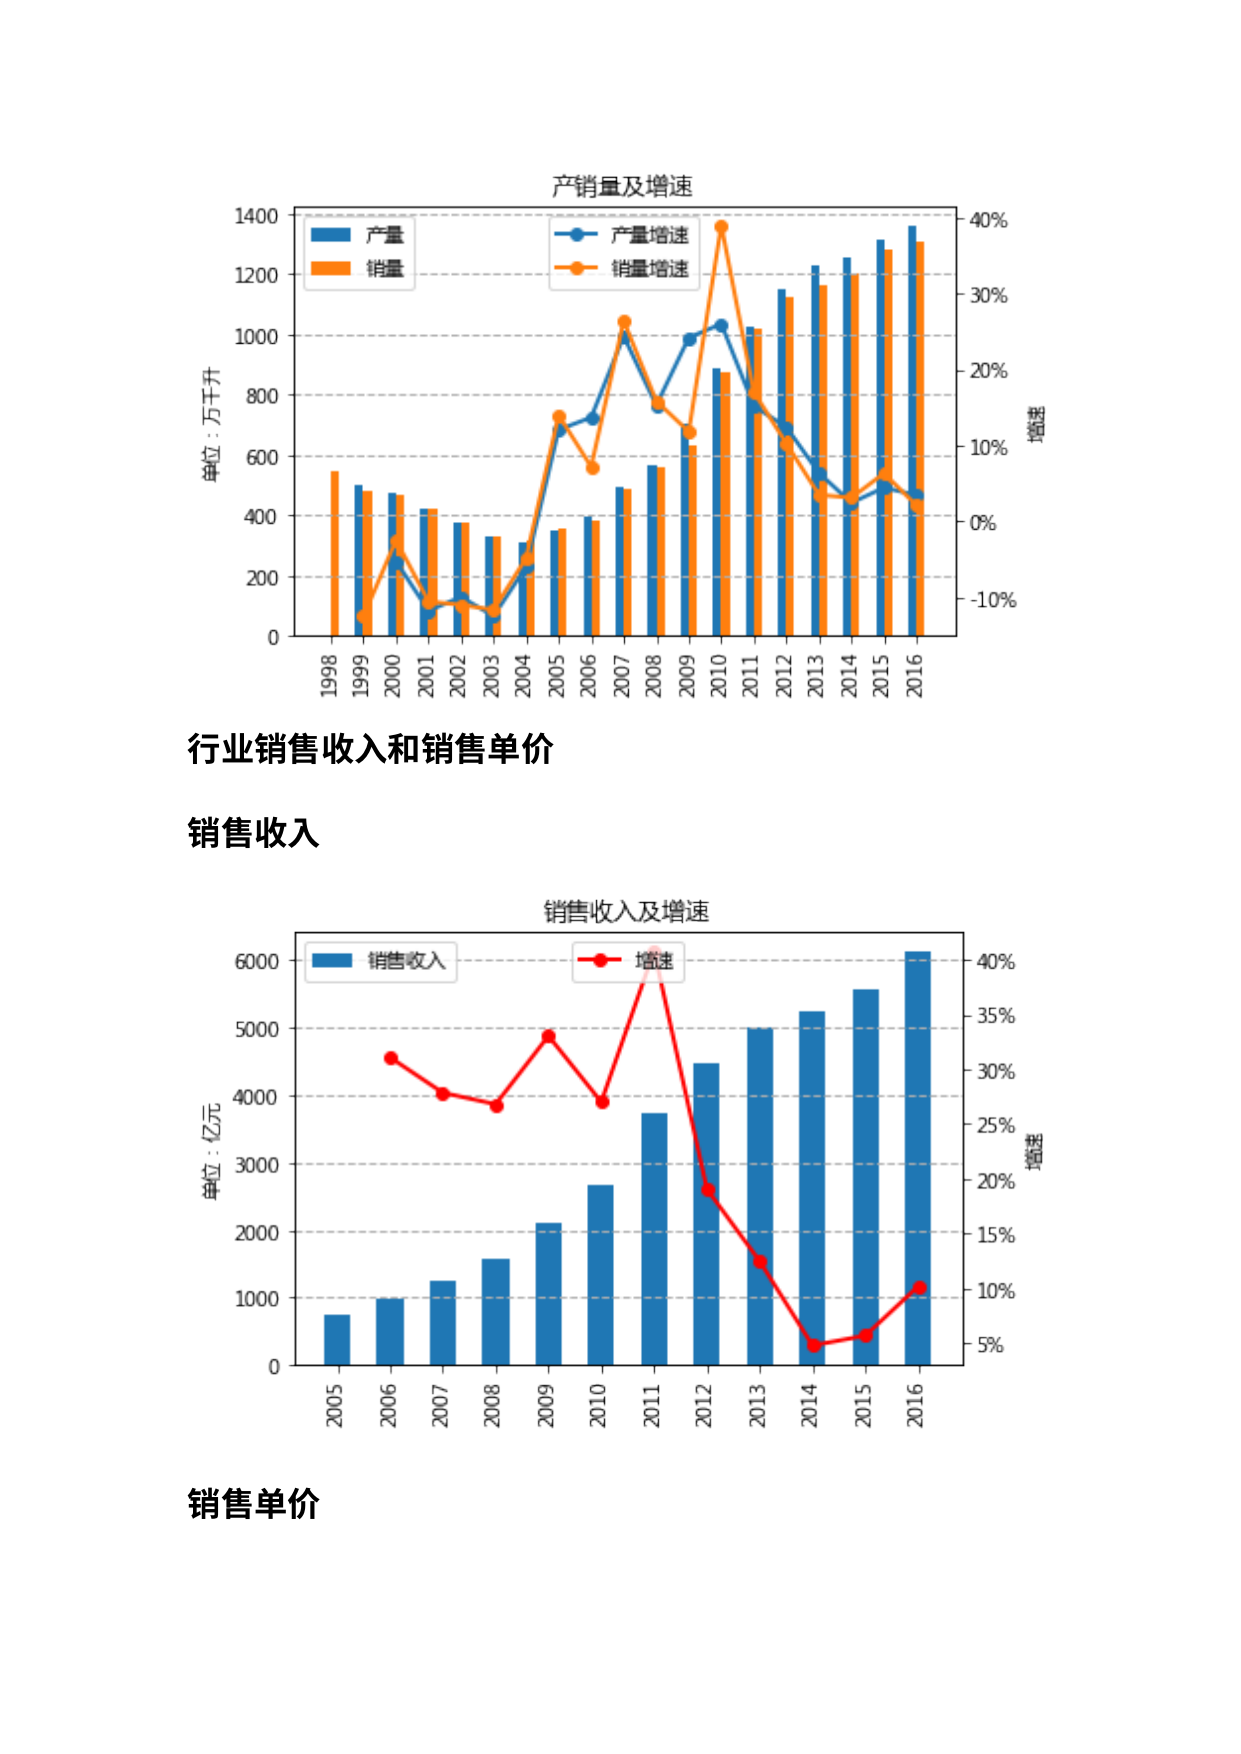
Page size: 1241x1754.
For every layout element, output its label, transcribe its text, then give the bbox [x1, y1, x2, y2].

text 行业销售收入和销售单价 [187, 711, 1053, 779]
picture [187, 886, 1063, 1441]
text 销售单价 [187, 1441, 1053, 1536]
picture [187, 162, 1063, 711]
text 销售收入 [187, 800, 1053, 865]
